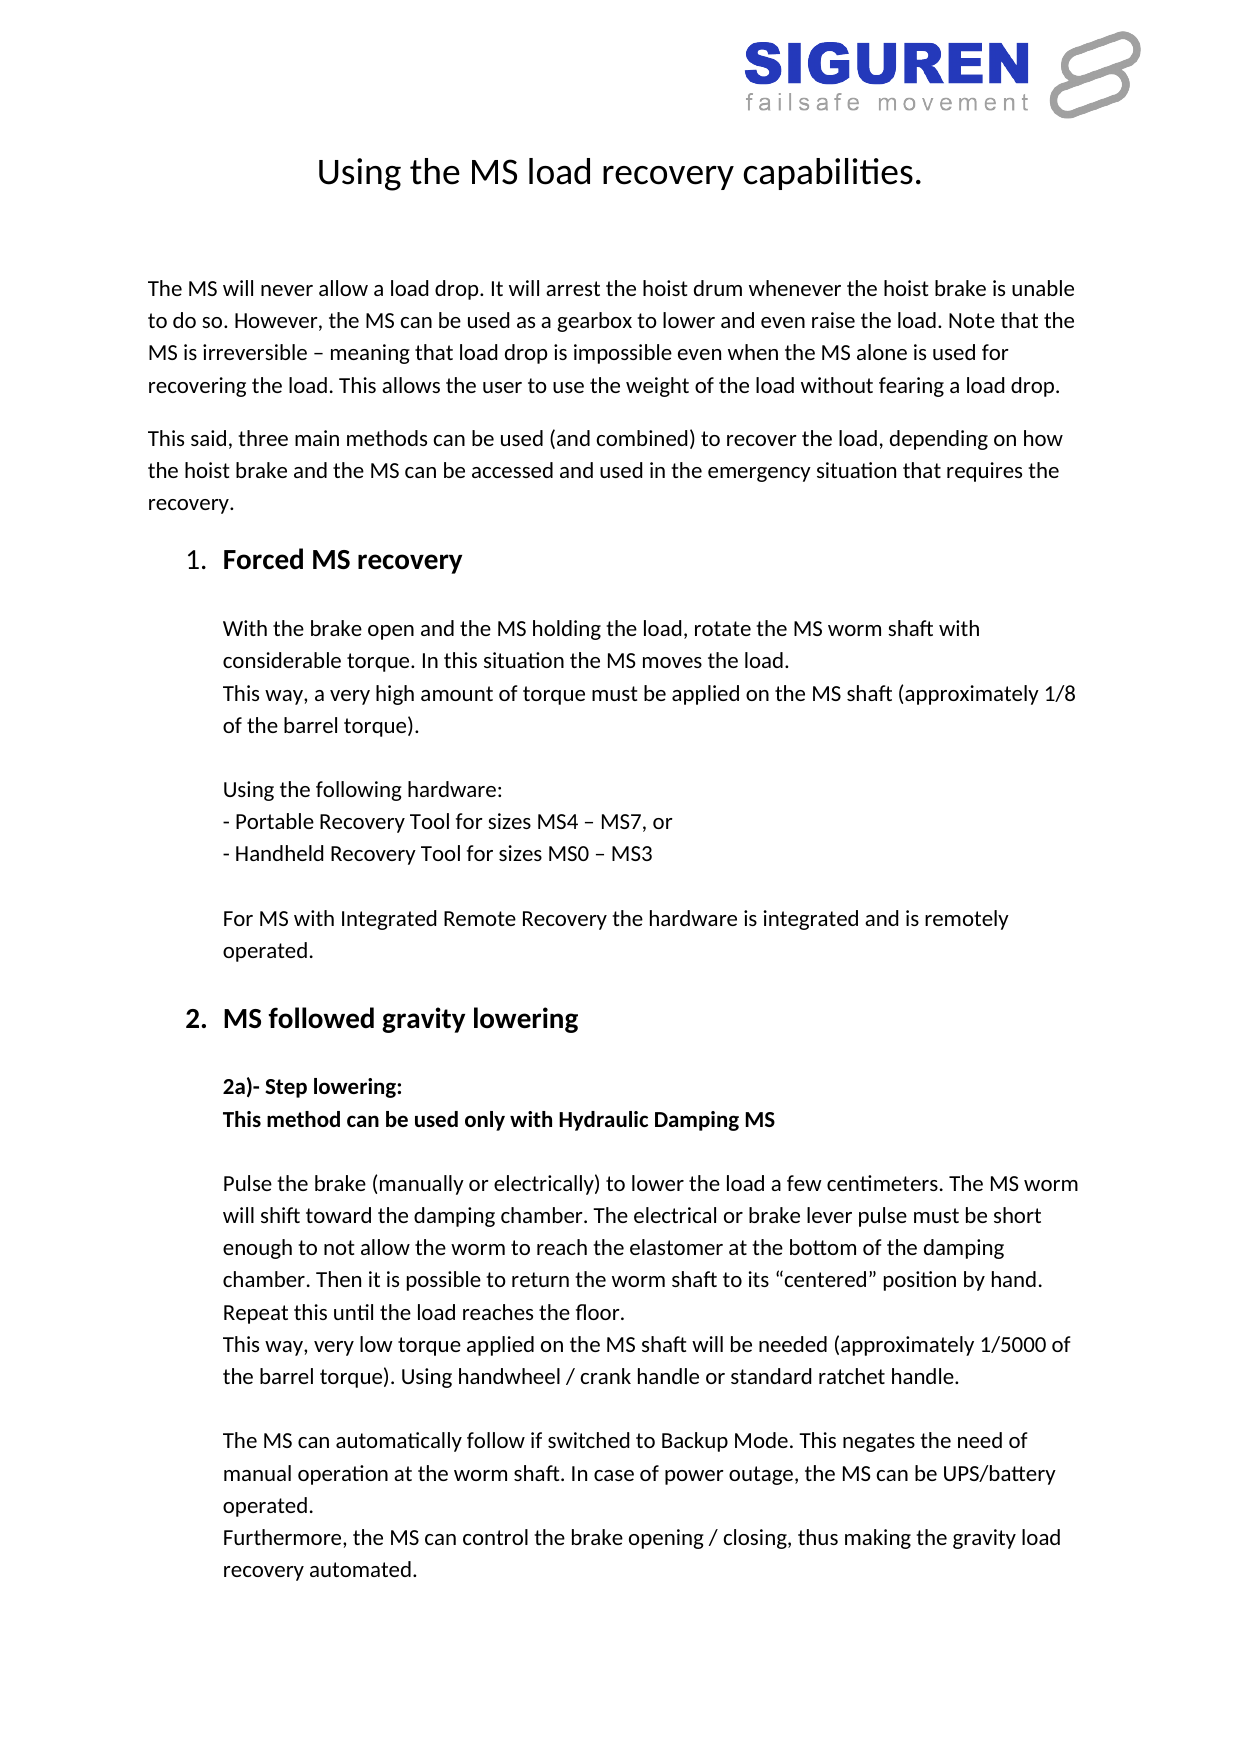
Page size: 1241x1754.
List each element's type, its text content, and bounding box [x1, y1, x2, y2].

list 2a)- Step lowering: [223, 1072, 1093, 1101]
list Pulse the brake (manually or electrically) to lower the load a few centimeters. The MS worm will shift toward the damping chamber. The electrical or brake lever pulse must be short enough to not allow the worm to reach the elastomer at the bottom of the damping chamber. Then it is possible to return the worm shaft to its “centered” position by hand. Repeat this until the load reaches the floor. This way, very low torque applied on the MS shaft will be needed (approximately 1/5000 of the barrel torque). Using handwheel / crank handle or standard ratchet handle. [223, 1169, 1093, 1390]
list MS followed gravity lowering [185, 1001, 1093, 1068]
text The MS will never allow a load drop. It will arrest the hoist drum whenever the hoist brake is unable to do so. However, the MS can be used as a gearbox to lower and even raise the load. Notе that the MS is irreversible – meaning that load drop is impossible even when the MS alone is used for recovering the load. This allows the user to use the weight of the load without fearing a load drop. [148, 274, 1093, 399]
list - Handheld Recovery Tool for sizes MS0 – MS3 [223, 839, 1093, 900]
list This method can be used only with Hydraulic Damping MS [223, 1105, 1093, 1133]
list Furthermore, the MS can control the brake opening / closing, thus making the gravity load recovery automated. [223, 1523, 1093, 1583]
picture [742, 31, 1141, 119]
list For MS with Integrated Remote Recovery the hardware is integrated and is remotely operated. [223, 904, 1093, 996]
text Using the MS load recovery capabilities. [148, 148, 1093, 193]
list Forced MS recovery [185, 541, 1093, 577]
list The MS can automatically follow if switched to Backup Mode. This negates the need of manual operation at the worm shaft. In case of power outage, the MS can be UPS/battery operated. [223, 1427, 1093, 1519]
text This said, three main methods can be used (and combined) to recover the load, depending on how the hoist brake and the MS can be accessed and used in the emergency situation that requires the recovery. [148, 424, 1093, 516]
list With the brake open and the MS holding the load, rotate the MS worm shaft with considerable torque. In this situation the MS moves the load. This way, a very high amount of torque must be applied on the MS shaft (approximately 1/8 of the barrel torque). [223, 582, 1093, 771]
list Using the following hardware: - Portable Recovery Tool for sizes MS4 – MS7, or [223, 775, 1093, 835]
